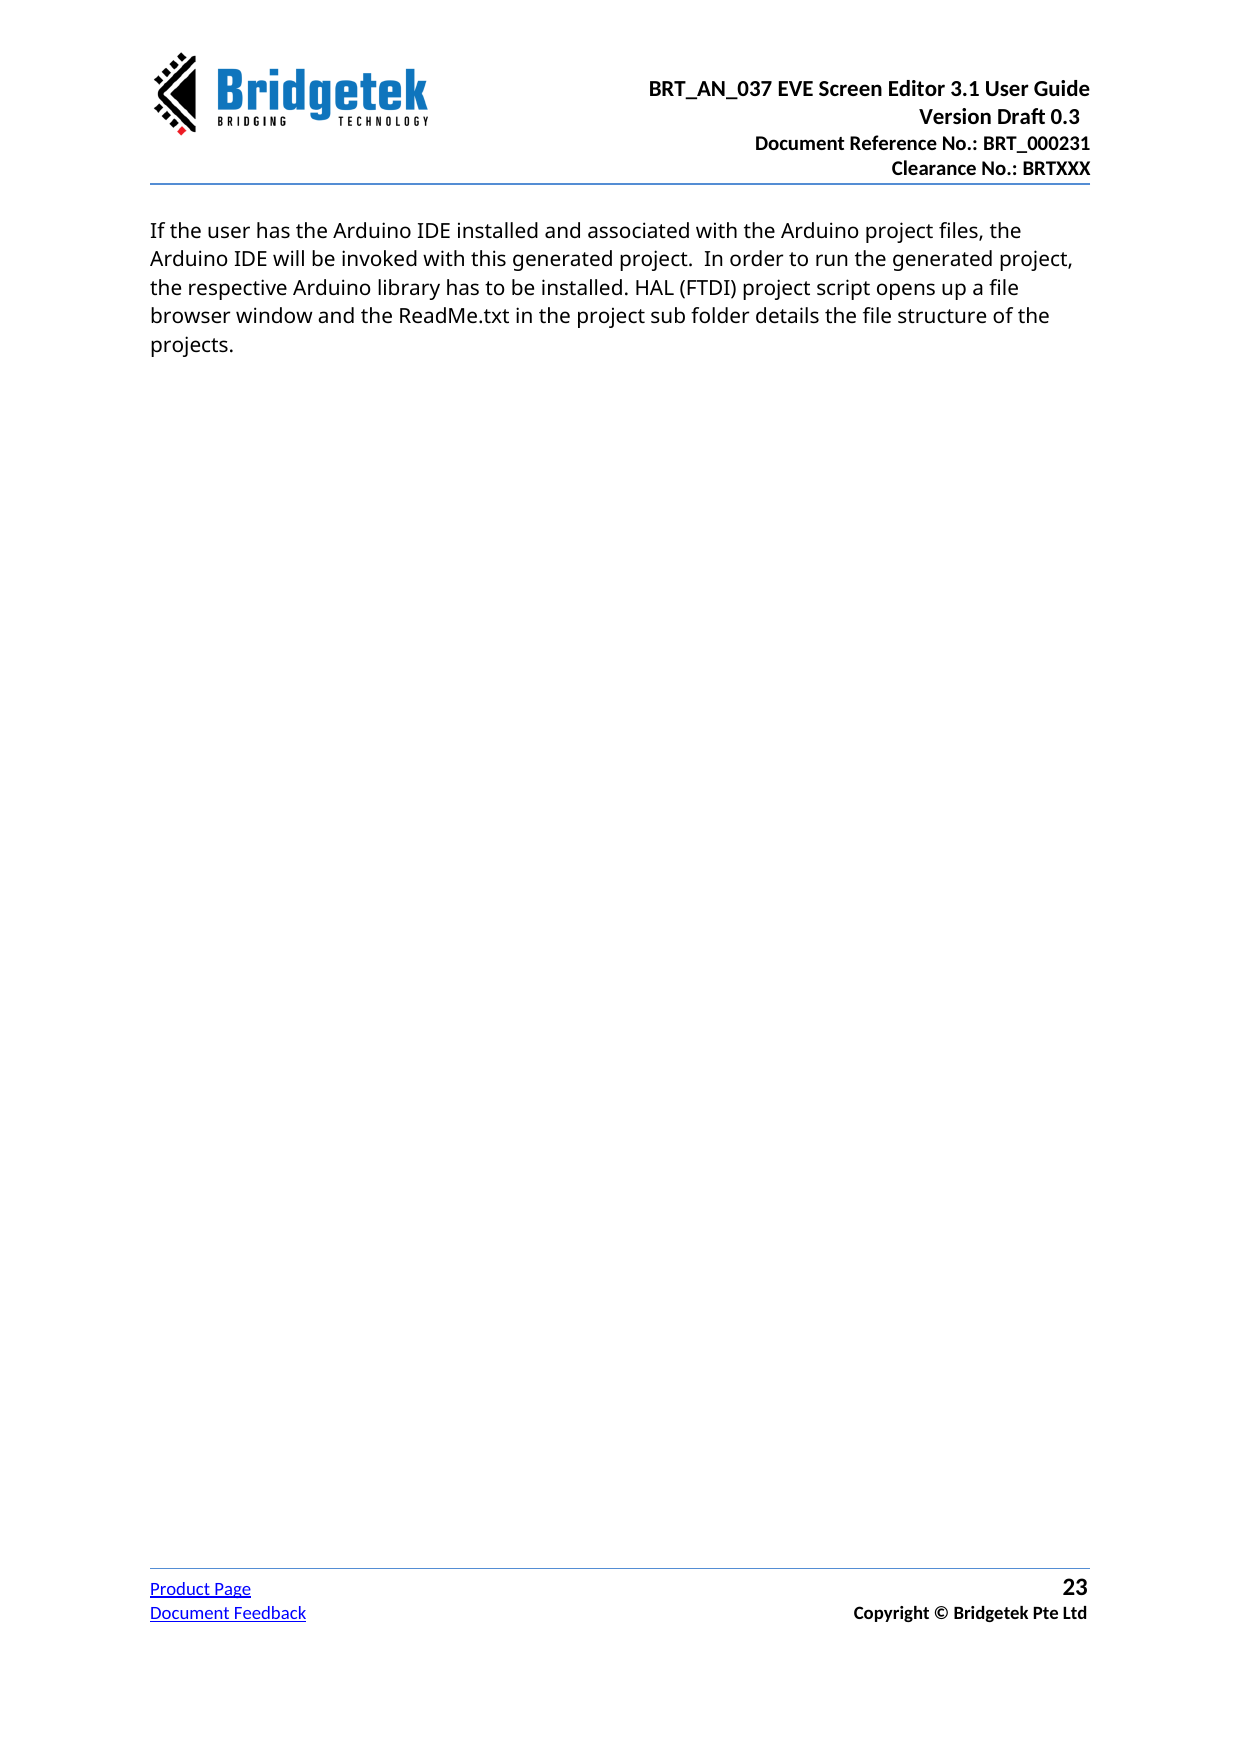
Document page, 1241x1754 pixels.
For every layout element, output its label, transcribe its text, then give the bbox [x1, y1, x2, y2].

text If the user has the Arduino IDE installed and associated with the Arduino project files, the Arduino IDE will be invoked with this generated project. In order to run the generated project, the respective Arduino library has to be installed. HAL (FTDI) project script opens up a file browser window and the ReadMe.txt in the project sub folder details the file structure of the projects. [150, 216, 1090, 358]
picture [146, 48, 429, 137]
